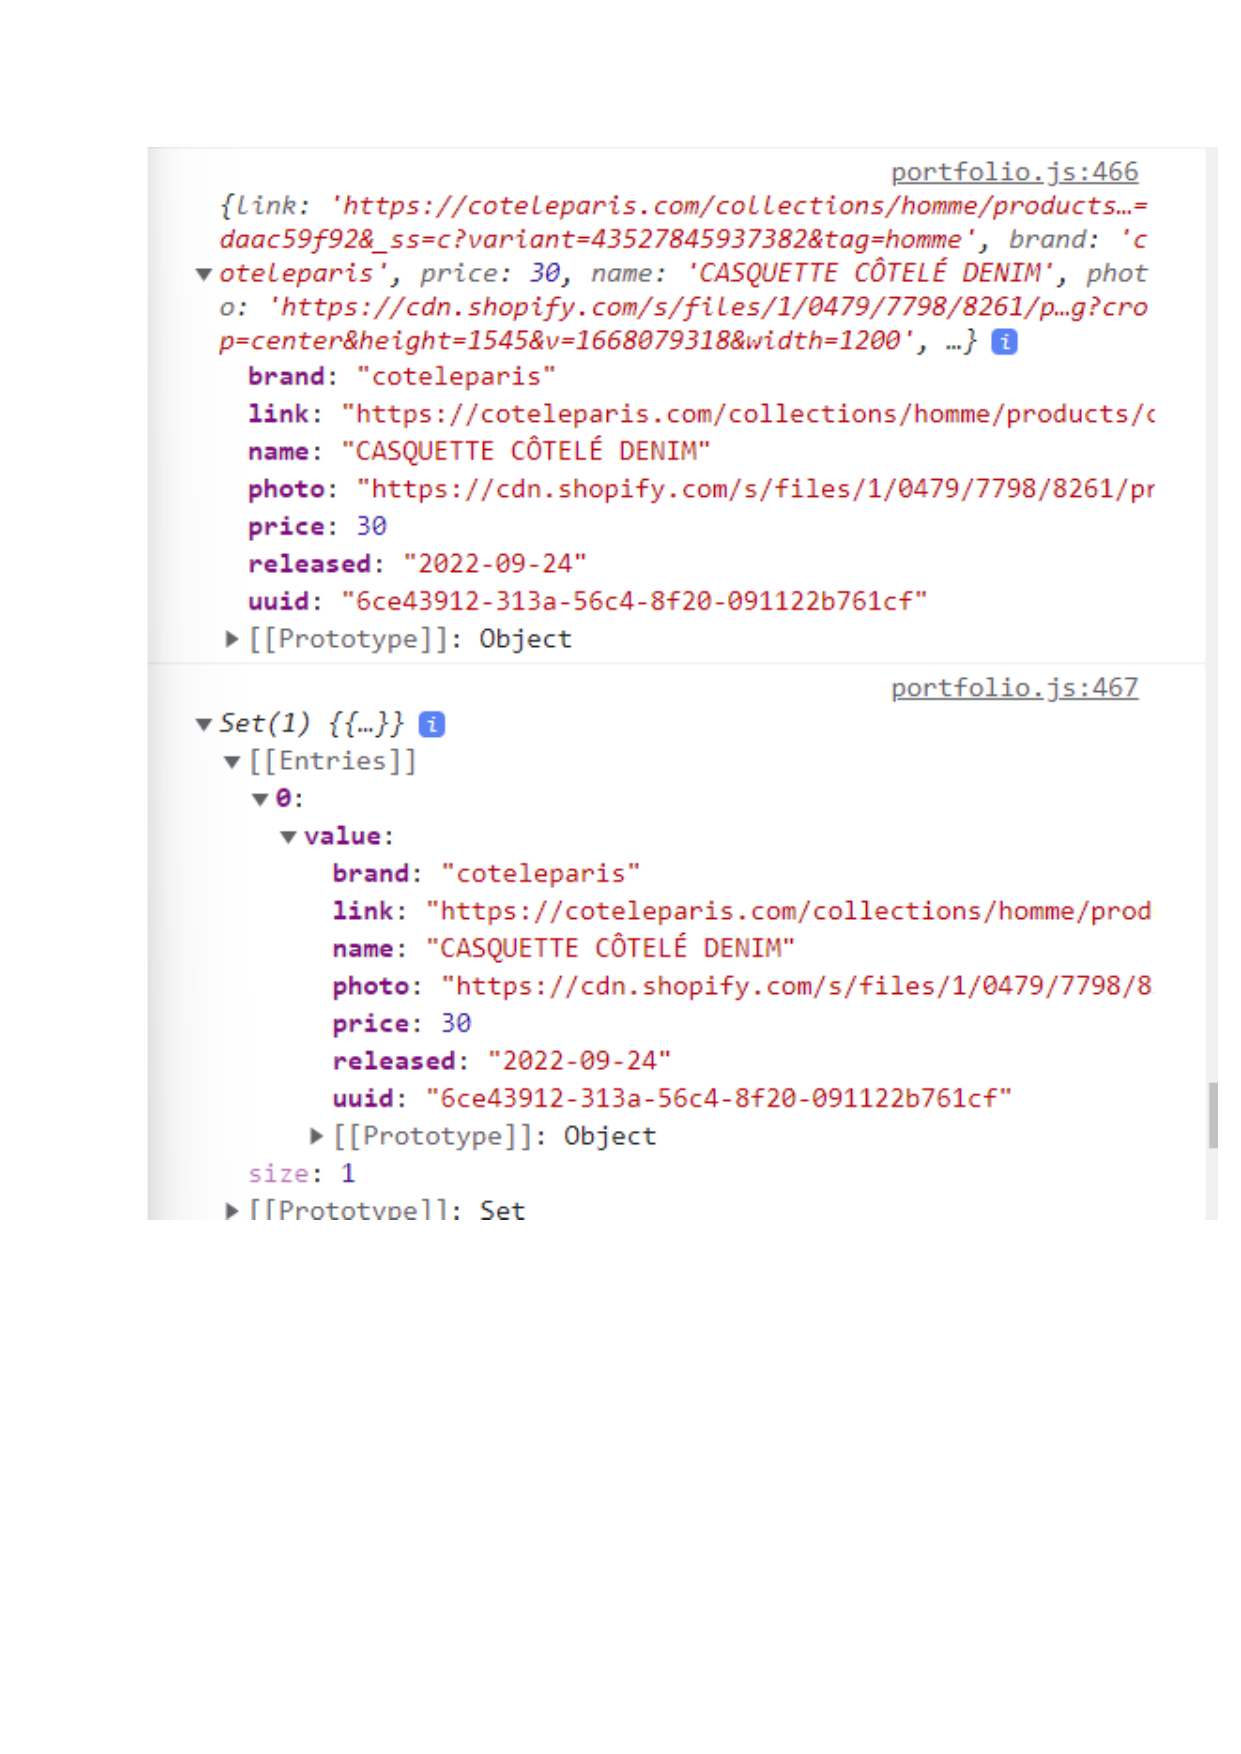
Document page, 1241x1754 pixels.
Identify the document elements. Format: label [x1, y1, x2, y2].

picture [147, 147, 1218, 1220]
